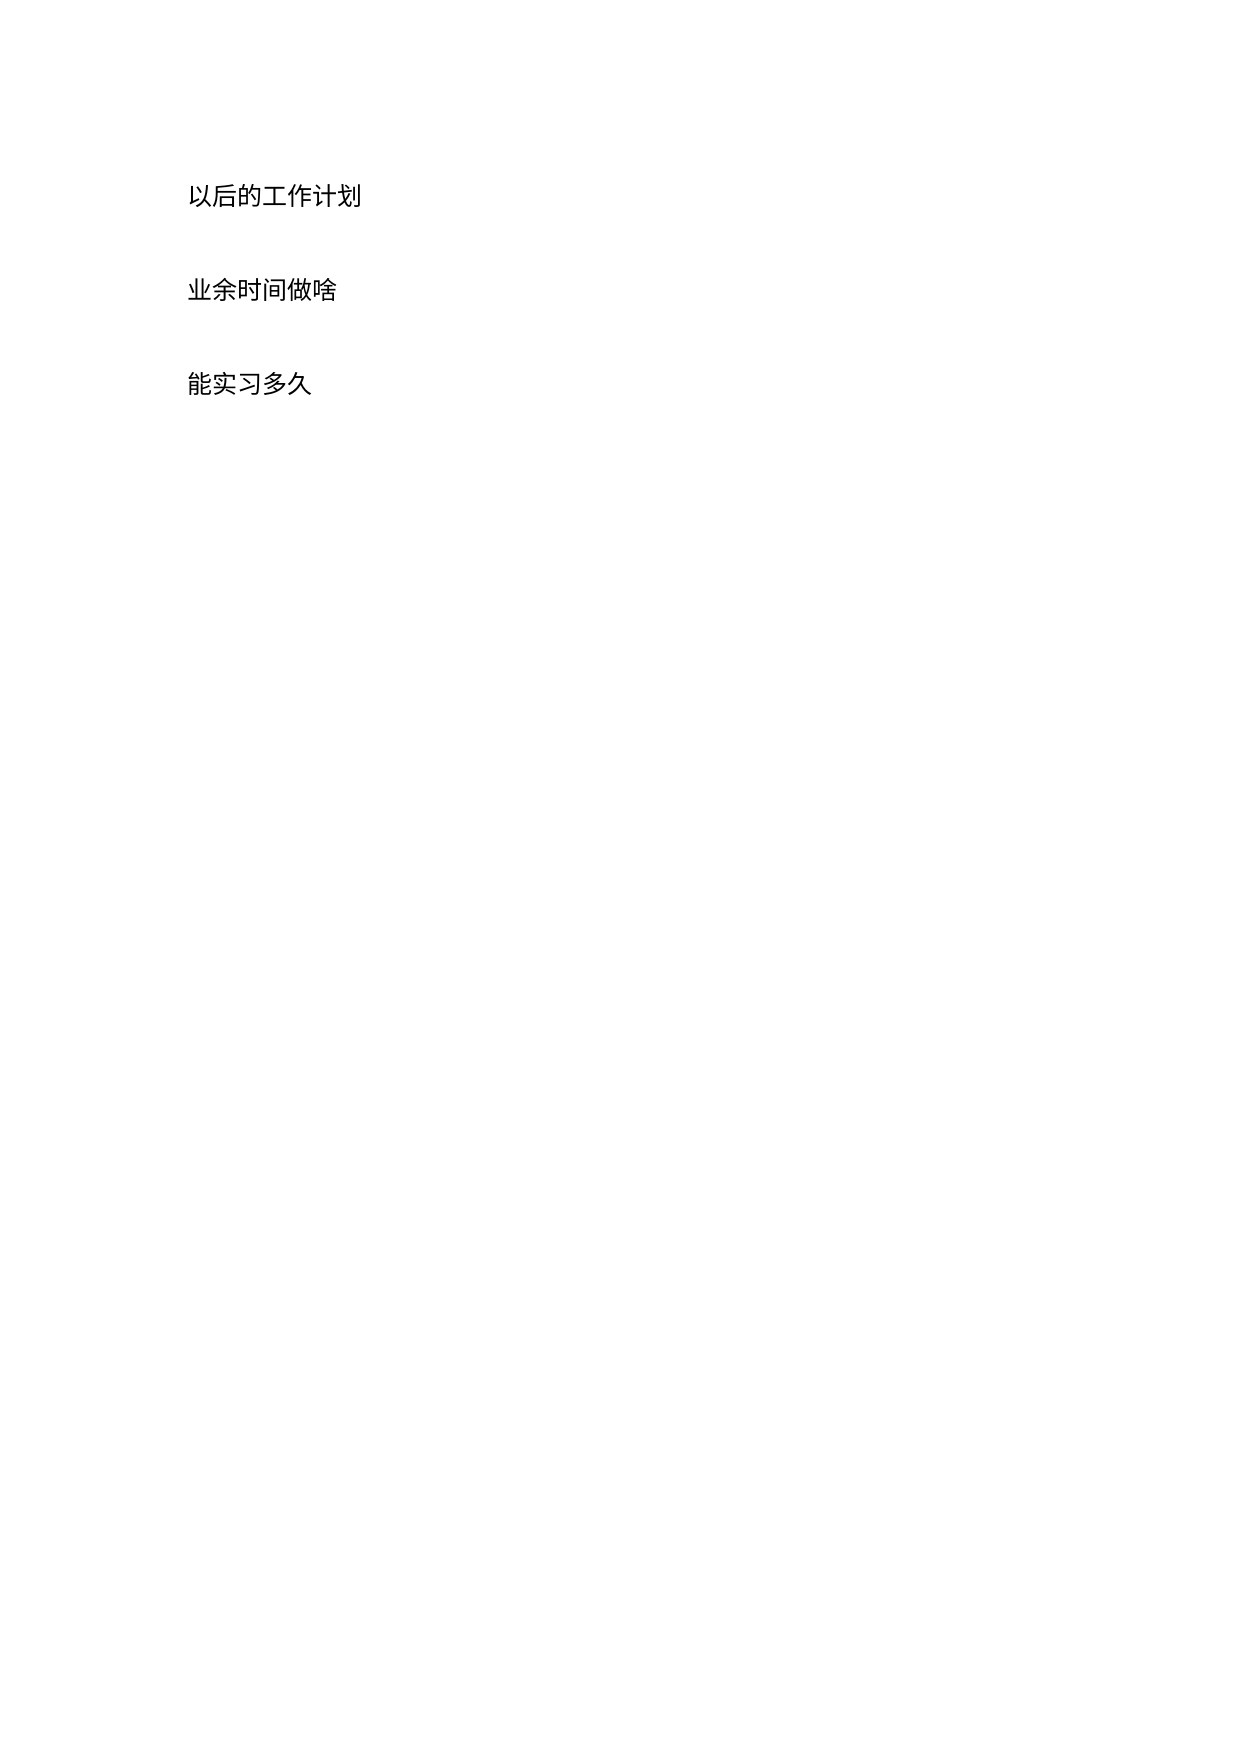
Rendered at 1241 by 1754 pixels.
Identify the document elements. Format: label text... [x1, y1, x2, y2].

text 能实习多久 [187, 350, 1053, 415]
text 业余时间做啥 [187, 256, 1053, 321]
text 以后的工作计划 [187, 162, 1053, 227]
